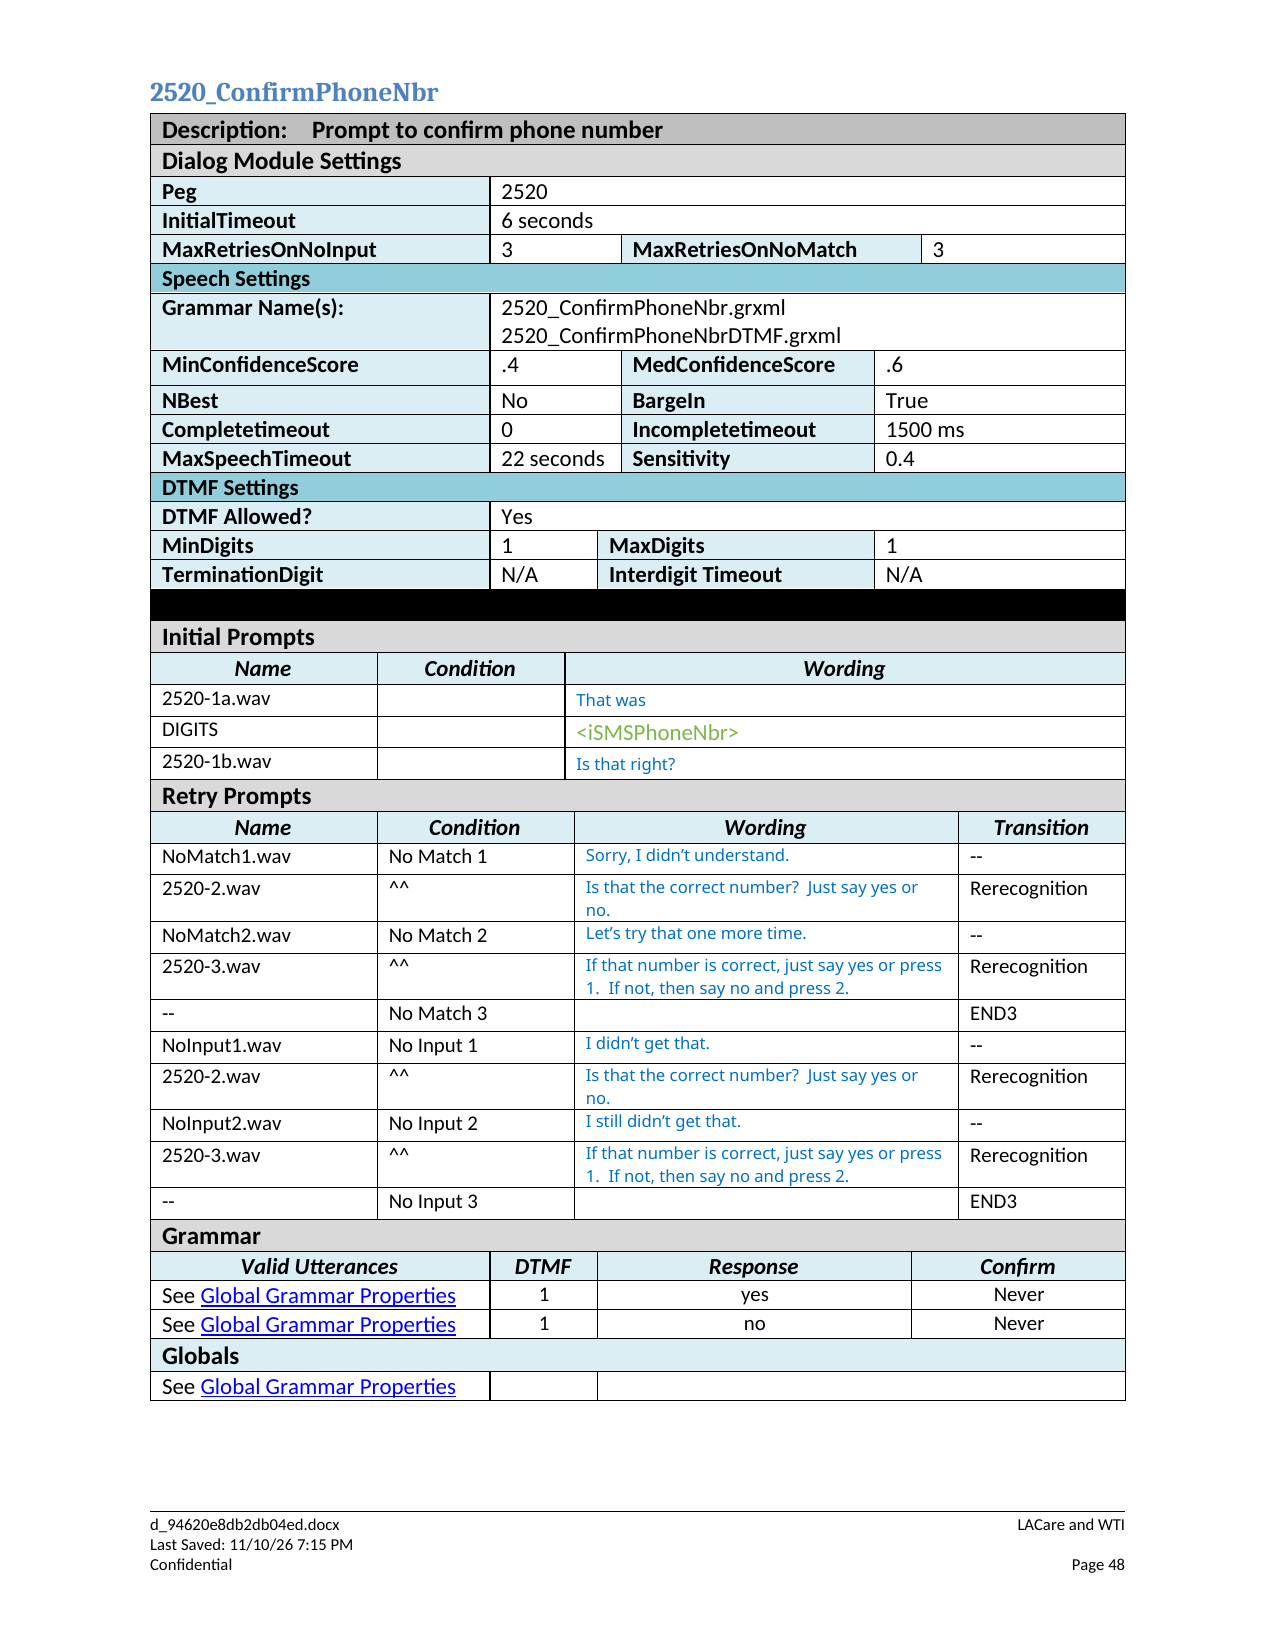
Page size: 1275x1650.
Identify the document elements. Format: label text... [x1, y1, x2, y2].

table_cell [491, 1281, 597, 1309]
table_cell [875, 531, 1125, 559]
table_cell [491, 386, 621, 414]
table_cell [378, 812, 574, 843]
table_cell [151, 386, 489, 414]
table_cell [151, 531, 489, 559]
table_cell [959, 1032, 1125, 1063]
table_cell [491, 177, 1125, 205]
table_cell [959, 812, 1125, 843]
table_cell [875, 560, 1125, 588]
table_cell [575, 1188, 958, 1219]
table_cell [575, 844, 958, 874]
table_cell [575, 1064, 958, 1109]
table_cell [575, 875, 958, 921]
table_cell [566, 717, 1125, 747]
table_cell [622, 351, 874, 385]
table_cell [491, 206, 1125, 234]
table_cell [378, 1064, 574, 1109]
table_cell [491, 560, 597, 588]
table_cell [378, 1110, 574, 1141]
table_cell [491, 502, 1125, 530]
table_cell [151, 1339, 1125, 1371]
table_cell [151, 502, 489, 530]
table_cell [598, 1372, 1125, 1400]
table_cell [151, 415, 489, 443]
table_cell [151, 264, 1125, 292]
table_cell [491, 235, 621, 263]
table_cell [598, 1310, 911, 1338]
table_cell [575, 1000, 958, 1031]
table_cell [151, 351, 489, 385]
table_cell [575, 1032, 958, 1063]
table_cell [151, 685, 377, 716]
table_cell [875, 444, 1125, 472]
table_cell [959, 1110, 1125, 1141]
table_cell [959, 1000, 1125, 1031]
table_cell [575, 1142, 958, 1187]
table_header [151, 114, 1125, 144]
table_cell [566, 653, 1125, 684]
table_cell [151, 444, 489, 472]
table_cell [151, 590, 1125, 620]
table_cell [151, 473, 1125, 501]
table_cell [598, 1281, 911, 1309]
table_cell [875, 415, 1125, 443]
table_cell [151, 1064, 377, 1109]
subtitle 2520_ConfirmPhoneNbr [150, 77, 1125, 108]
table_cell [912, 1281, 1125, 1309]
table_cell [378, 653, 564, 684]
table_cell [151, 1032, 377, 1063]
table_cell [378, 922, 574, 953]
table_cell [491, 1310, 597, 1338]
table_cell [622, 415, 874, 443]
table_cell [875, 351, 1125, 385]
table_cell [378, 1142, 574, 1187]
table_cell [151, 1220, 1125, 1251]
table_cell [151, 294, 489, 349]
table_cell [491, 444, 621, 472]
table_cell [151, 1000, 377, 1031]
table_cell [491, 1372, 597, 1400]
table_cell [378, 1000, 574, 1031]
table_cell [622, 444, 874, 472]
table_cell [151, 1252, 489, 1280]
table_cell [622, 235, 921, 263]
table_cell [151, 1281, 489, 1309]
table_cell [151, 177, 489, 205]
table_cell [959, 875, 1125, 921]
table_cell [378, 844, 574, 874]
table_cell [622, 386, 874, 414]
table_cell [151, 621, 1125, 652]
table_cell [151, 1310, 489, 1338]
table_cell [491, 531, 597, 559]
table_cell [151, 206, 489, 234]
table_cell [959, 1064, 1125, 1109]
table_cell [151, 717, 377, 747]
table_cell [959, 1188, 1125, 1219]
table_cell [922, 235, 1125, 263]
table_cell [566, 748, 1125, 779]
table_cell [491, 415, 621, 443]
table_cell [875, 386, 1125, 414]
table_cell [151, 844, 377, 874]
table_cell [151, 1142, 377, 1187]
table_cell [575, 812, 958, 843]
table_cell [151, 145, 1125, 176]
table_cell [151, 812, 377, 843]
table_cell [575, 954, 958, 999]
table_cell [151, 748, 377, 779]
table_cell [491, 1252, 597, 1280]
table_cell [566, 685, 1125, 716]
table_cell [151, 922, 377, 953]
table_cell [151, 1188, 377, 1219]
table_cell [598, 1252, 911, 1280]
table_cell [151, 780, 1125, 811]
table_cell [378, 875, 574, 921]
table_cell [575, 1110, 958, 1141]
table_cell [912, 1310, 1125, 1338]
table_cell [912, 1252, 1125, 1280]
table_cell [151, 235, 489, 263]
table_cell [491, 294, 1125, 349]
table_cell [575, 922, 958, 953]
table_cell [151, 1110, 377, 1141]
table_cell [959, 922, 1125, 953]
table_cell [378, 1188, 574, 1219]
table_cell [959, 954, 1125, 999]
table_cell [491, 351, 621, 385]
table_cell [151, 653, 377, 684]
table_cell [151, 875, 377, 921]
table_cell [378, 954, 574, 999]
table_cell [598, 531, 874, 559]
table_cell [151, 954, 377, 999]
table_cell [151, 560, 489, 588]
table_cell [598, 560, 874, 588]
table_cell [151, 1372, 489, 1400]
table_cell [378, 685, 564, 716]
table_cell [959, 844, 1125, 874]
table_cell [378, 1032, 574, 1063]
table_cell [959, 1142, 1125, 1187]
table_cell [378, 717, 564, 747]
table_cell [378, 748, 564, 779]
